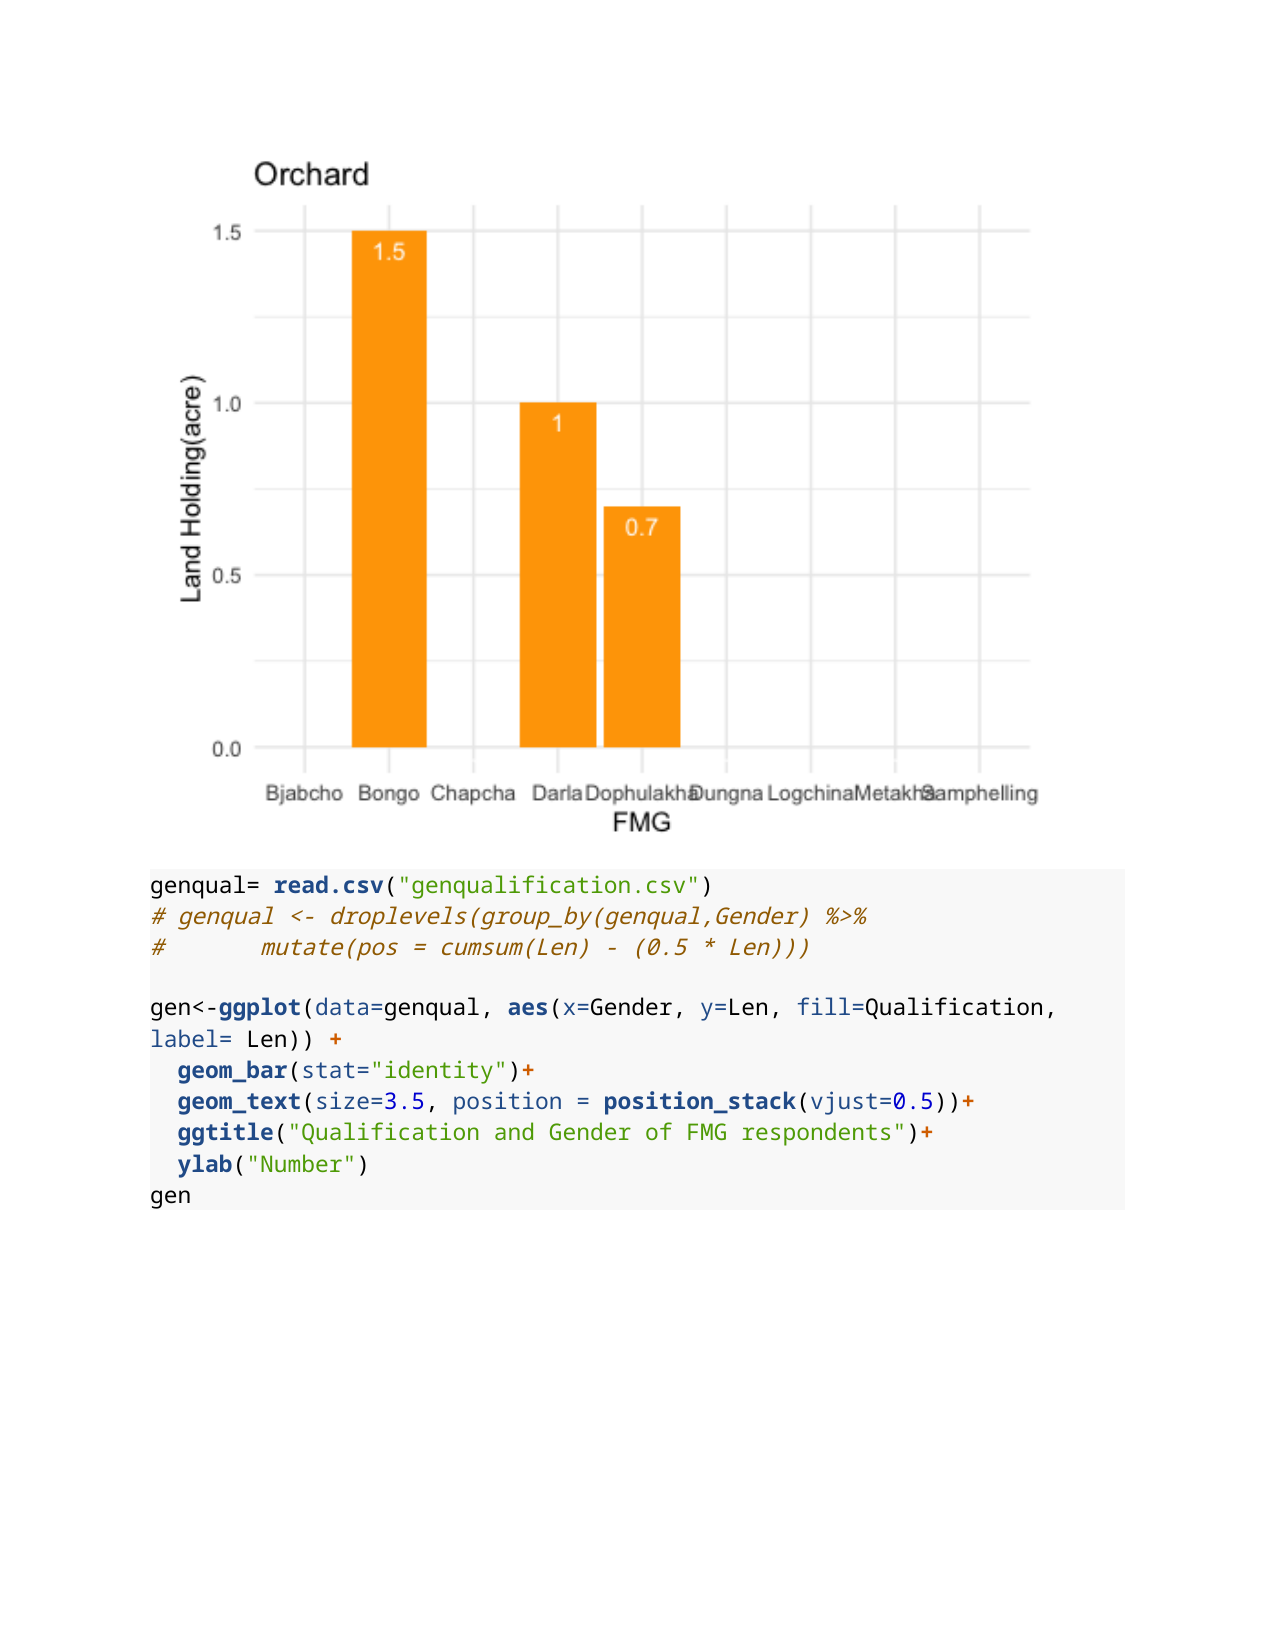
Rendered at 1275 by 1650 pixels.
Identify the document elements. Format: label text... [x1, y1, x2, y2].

picture [168, 150, 1044, 850]
text genqual= read.csv("genqualification.csv") # genqual <- droplevels(group_by(genqual,Gender) %>% # mutate(pos = cumsum(Len) - (0.5 * Len))) gen<-ggplot(data=genqual, aes(x=Gender, y=Len, fill=Qualification, label= Len)) + geom_bar(stat="identity")+ geom_text(size=3.5, position = position_stack(vjust=0.5))+ ggtitle("Qualification and Gender of FMG respondents")+ ylab("Number") gen [150, 869, 1125, 1210]
